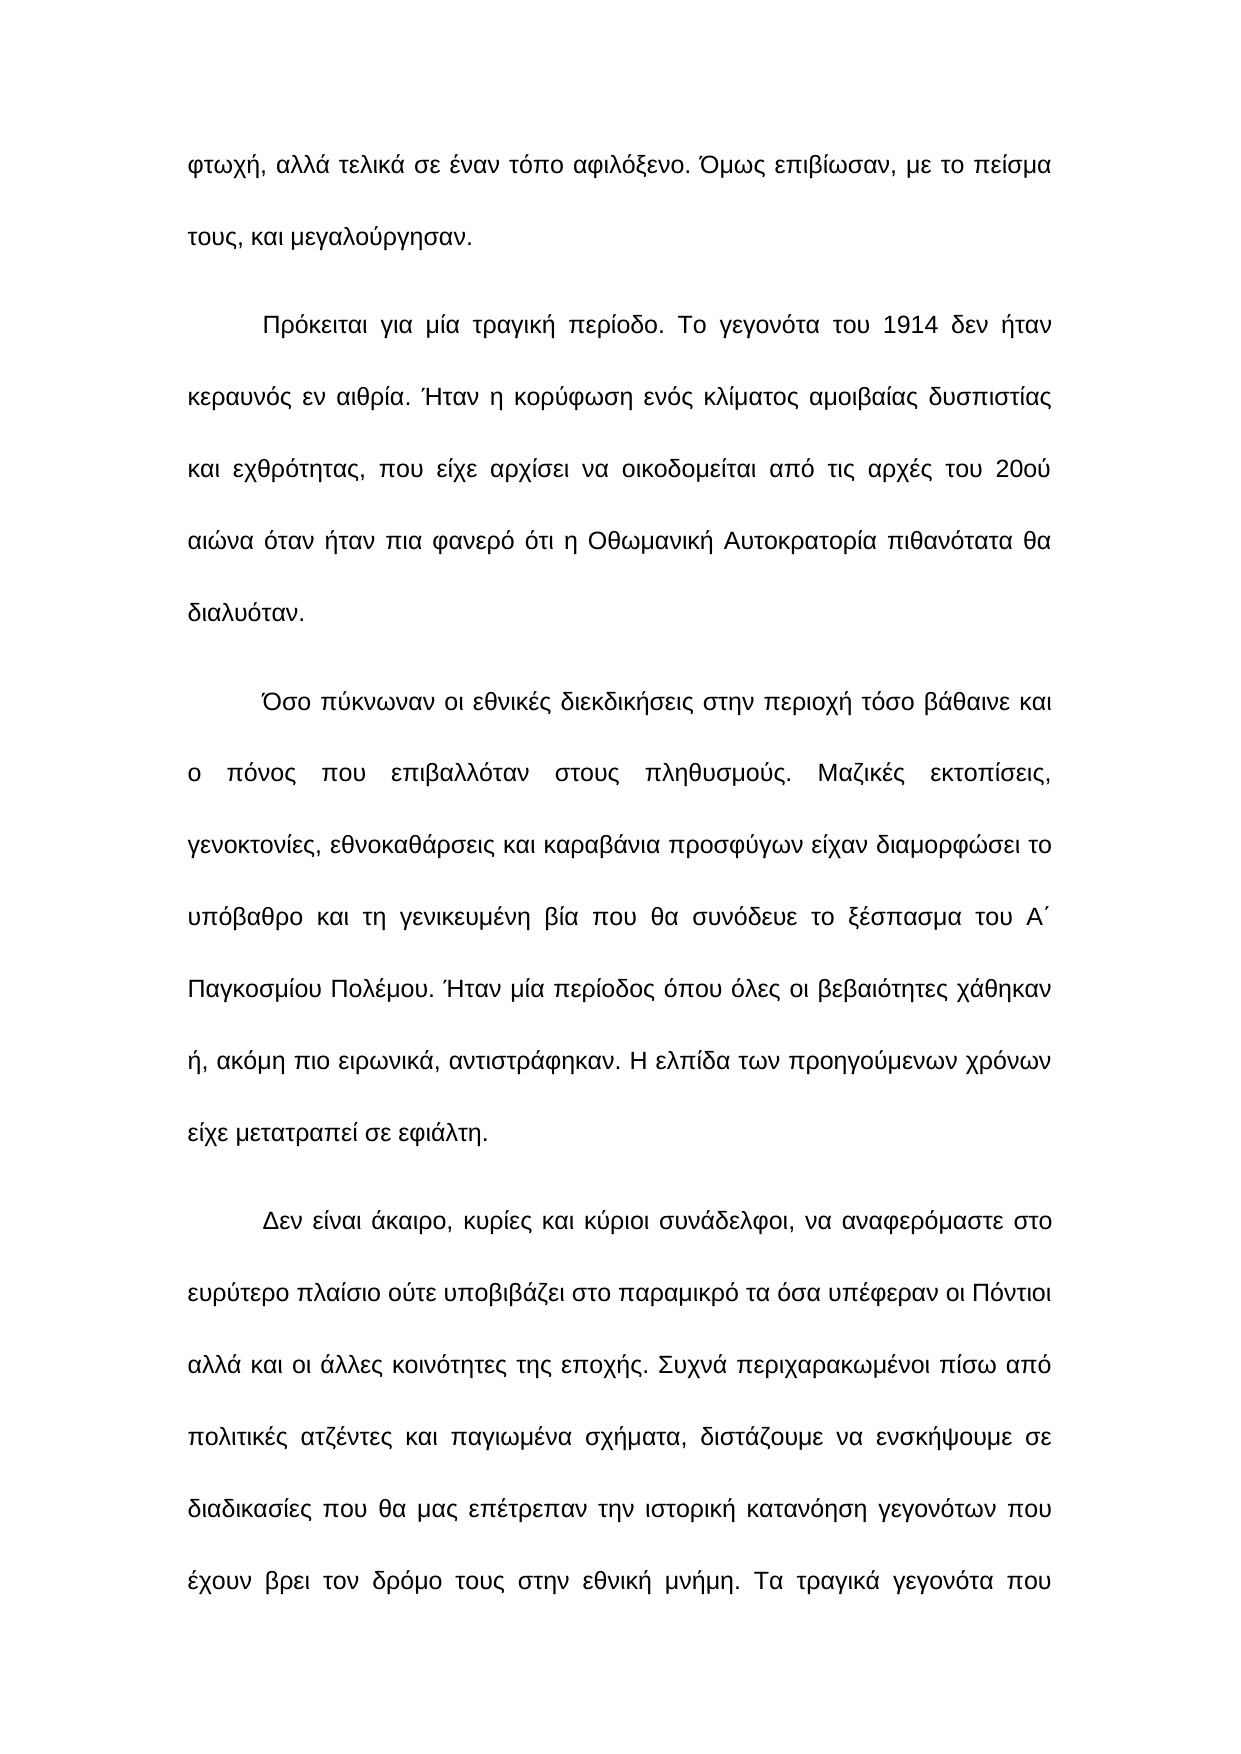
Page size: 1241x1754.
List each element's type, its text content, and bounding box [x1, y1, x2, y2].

text Πρόκειται για μία τραγική περίοδο. Το γεγονότα του 1914 δεν ήταν κεραυνός εν αιθρία. Ήταν η κορύφωση ενός κλίματος αμοιβαίας δυσπιστίας και εχθρότητας, που είχε αρχίσει να οικοδομείται από τις αρχές του 20ού αιώνα όταν ήταν πια φανερό ότι η Οθωμανική Αυτοκρατορία πιθανότατα θα διαλυόταν. [187, 310, 1053, 627]
text Όσο πύκνωναν οι εθνικές διεκδικήσεις στην περιοχή τόσο βάθαινε και ο πόνος που επιβαλλόταν στους πληθυσμούς. Μαζικές εκτοπίσεις, γενοκτονίες, εθνοκαθάρσεις και καραβάνια προσφύγων είχαν διαμορφώσει το υπόβαθρο και τη γενικευμένη βία που θα συνόδευε το ξέσπασμα του Α΄ Παγκοσμίου Πολέμου. Ήταν μία περίοδος όπου όλες οι βεβαιότητες χάθηκαν ή, ακόμη πιο ειρωνικά, αντιστράφηκαν. Η ελπίδα των προηγούμενων χρόνων είχε μετατραπεί σε εφιάλτη. [187, 686, 1053, 1146]
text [187, 1206, 1053, 1594]
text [187, 150, 1053, 251]
